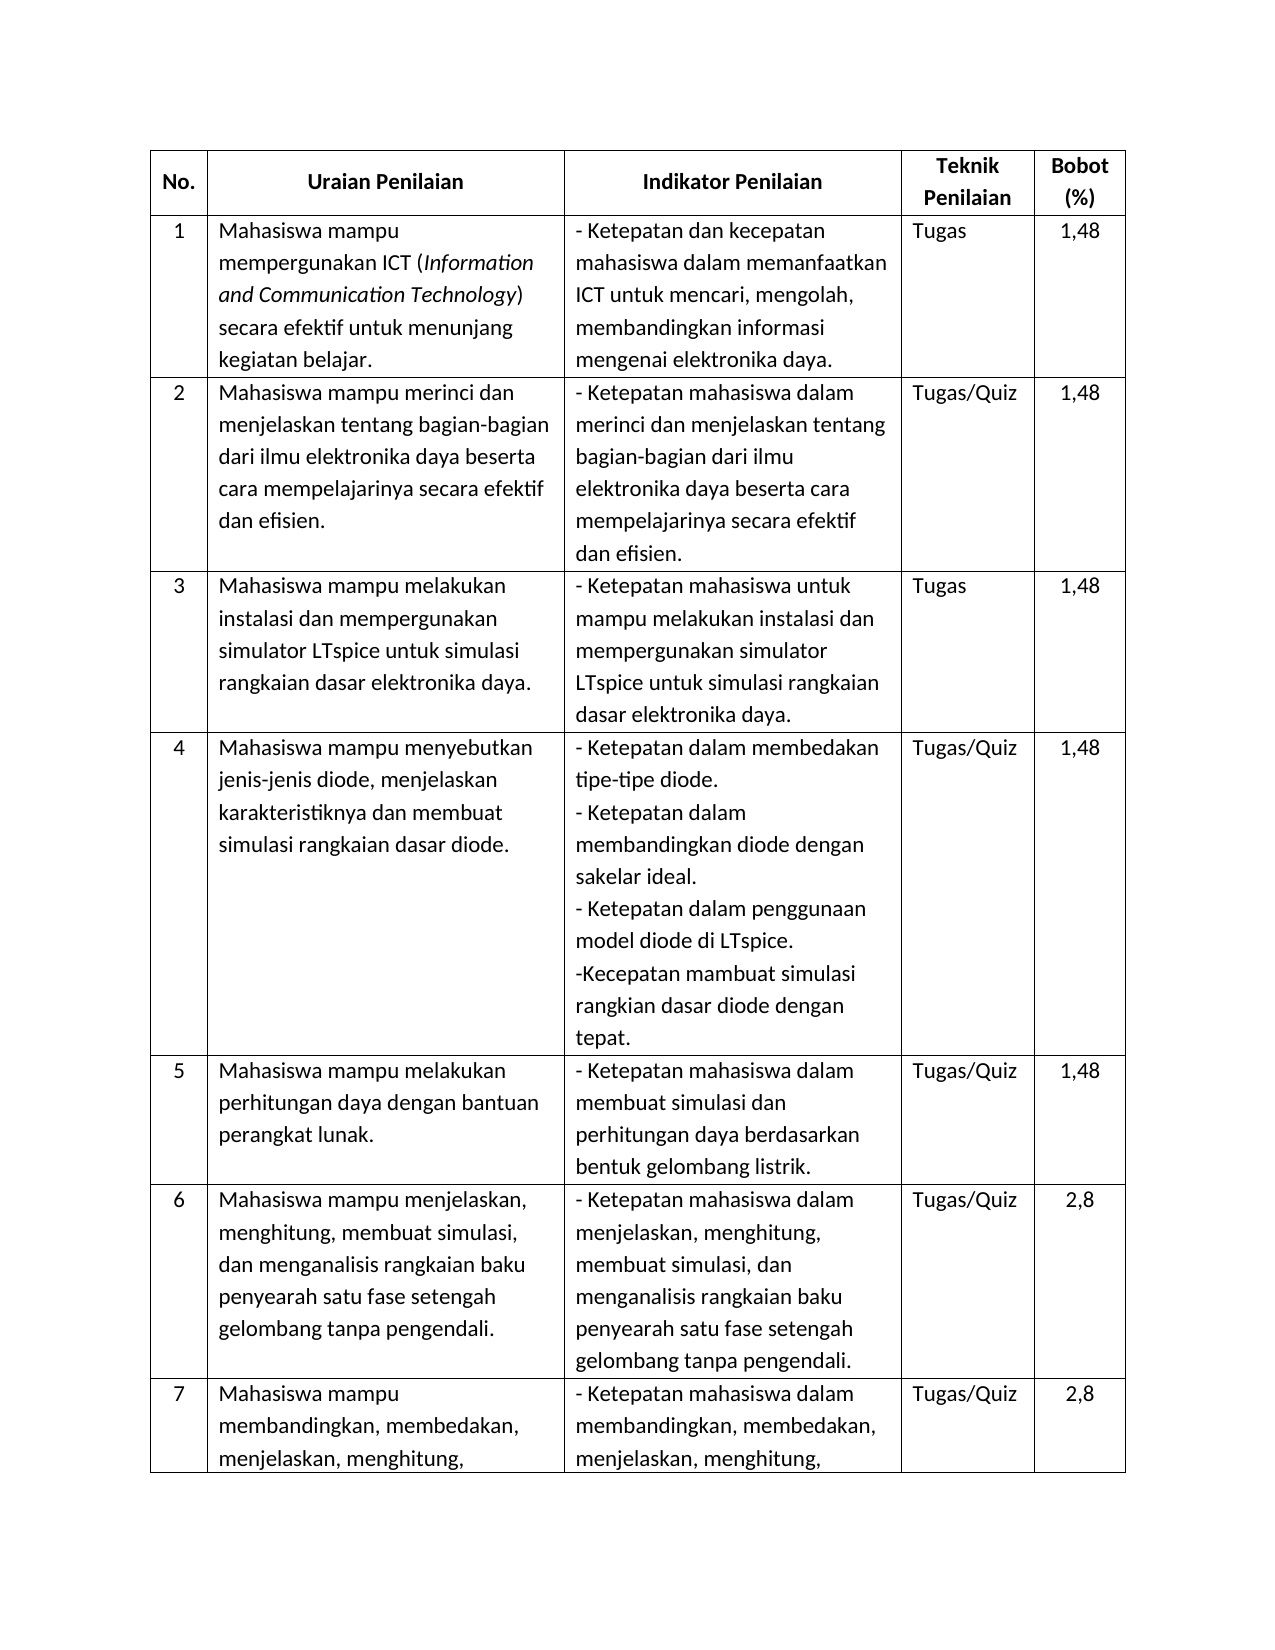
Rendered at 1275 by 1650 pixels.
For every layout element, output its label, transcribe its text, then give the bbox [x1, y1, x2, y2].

table_cell 1,48 [1035, 378, 1125, 571]
table_header Teknik Penilaian [902, 151, 1034, 215]
table_cell 3 [151, 572, 207, 732]
table_cell Mahasiswa mampu melakukan instalasi dan mempergunakan simulator LTspice untuk simulasi rangkaian dasar elektronika daya. [208, 572, 564, 732]
table_cell Mahasiswa mampu menjelaskan, menghitung, membuat simulasi, dan menganalisis rangkaian baku penyearah satu fase setengah gelombang tanpa pengendali. [208, 1185, 564, 1378]
table_cell 2,8 [1035, 1185, 1125, 1378]
table_cell 1 [151, 216, 207, 377]
table_cell Tugas [902, 216, 1034, 377]
table_cell Mahasiswa mampu mempergunakan ICT (Information and Communication Technology) secara efektif untuk menunjang kegiatan belajar. [208, 216, 564, 377]
table_cell Tugas/Quiz [902, 1379, 1034, 1472]
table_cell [208, 1379, 564, 1472]
table_cell 2 [151, 378, 207, 571]
table_cell Mahasiswa mampu menyebutkan jenis-jenis diode, menjelaskan karakteristiknya dan membuat simulasi rangkaian dasar diode. [208, 733, 564, 1055]
table_cell Tugas/Quiz [902, 1056, 1034, 1184]
table_cell 5 [151, 1056, 207, 1184]
table_cell 1,48 [1035, 733, 1125, 1055]
table_cell Mahasiswa mampu melakukan perhitungan daya dengan bantuan perangkat lunak. [208, 1056, 564, 1184]
table_cell 6 [151, 1185, 207, 1378]
table_cell Tugas/Quiz [902, 733, 1034, 1055]
table_cell - Ketepatan dalam membedakan tipe-tipe diode. - Ketepatan dalam membandingkan diode dengan sakelar ideal. - Ketepatan dalam penggunaan model diode di LTspice. -Kecepatan mambuat simulasi rangkian dasar diode dengan tepat. [565, 733, 901, 1055]
table_cell 1,48 [1035, 572, 1125, 732]
table_header Bobot (%) [1035, 151, 1125, 215]
table_header Indikator Penilaian [565, 151, 901, 215]
table_cell - Ketepatan mahasiswa untuk mampu melakukan instalasi dan mempergunakan simulator LTspice untuk simulasi rangkaian dasar elektronika daya. [565, 572, 901, 732]
table_cell Mahasiswa mampu merinci dan menjelaskan tentang bagian-bagian dari ilmu elektronika daya beserta cara mempelajarinya secara efektif dan efisien. [208, 378, 564, 571]
table_cell 7 [151, 1379, 207, 1472]
table_cell - Ketepatan mahasiswa dalam membuat simulasi dan perhitungan daya berdasarkan bentuk gelombang listrik. [565, 1056, 901, 1184]
table_cell - Ketepatan mahasiswa dalam merinci dan menjelaskan tentang bagian-bagian dari ilmu elektronika daya beserta cara mempelajarinya secara efektif dan efisien. [565, 378, 901, 571]
table_cell 4 [151, 733, 207, 1055]
table_cell 2,8 [1035, 1379, 1125, 1472]
table_header No. [151, 151, 207, 215]
table_cell Tugas/Quiz [902, 1185, 1034, 1378]
table_cell Tugas [902, 572, 1034, 732]
table_cell Tugas/Quiz [902, 378, 1034, 571]
table_header Uraian Penilaian [208, 151, 564, 215]
table_cell 1,48 [1035, 216, 1125, 377]
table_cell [565, 1379, 901, 1472]
table_cell 1,48 [1035, 1056, 1125, 1184]
table_cell - Ketepatan dan kecepatan mahasiswa dalam memanfaatkan ICT untuk mencari, mengolah, membandingkan informasi mengenai elektronika daya. [565, 216, 901, 377]
